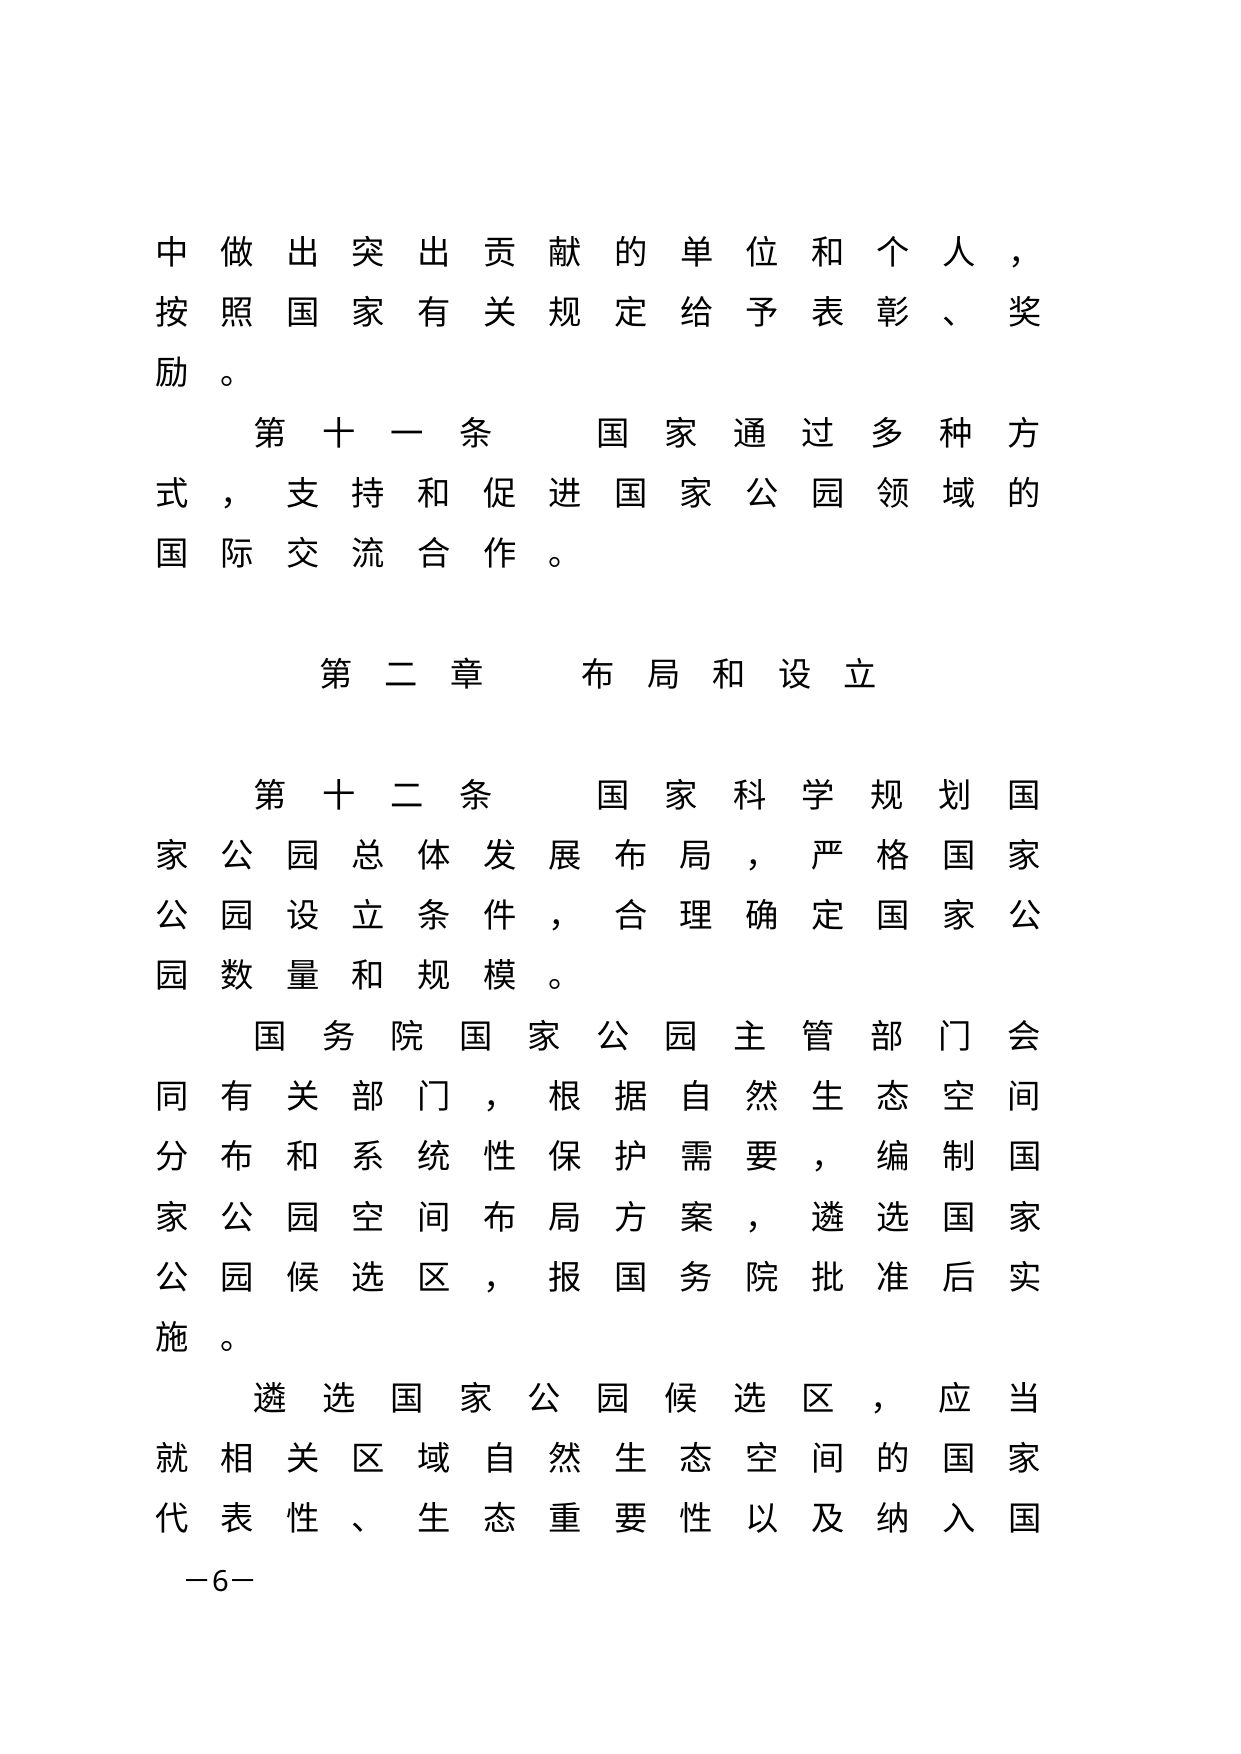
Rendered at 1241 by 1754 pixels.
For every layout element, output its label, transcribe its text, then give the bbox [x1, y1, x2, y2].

text 遴选国家公园候选区，应当就相关区域自然生态空间的国家代表性、生态重要性以及纳入国家公园保护和管理的可行性进行深入评估论证。 [155, 1365, 1073, 1546]
text 国务院国家公园主管部门会同有关部门，根据自然生态空间分布和系统性保护需要，编制国家公园空间布局方案，遴选国家公园候选区，报国务院批准后实施。 [155, 1003, 1073, 1365]
text 第二章 布局和设立 [155, 642, 1073, 702]
text 第十二条 国家科学规划国家公园总体发展布局，严格国家公园设立条件，合理确定国家公园数量和规模。 [155, 762, 1073, 1003]
text 第十一条 国家通过多种方式，支持和促进国家公园领域的国际交流合作。 [155, 400, 1073, 581]
text 第十条 对在国家公园建设中做出突出贡献的单位和个人，按照国家有关规定给予表彰、奖励。 [155, 219, 1073, 400]
